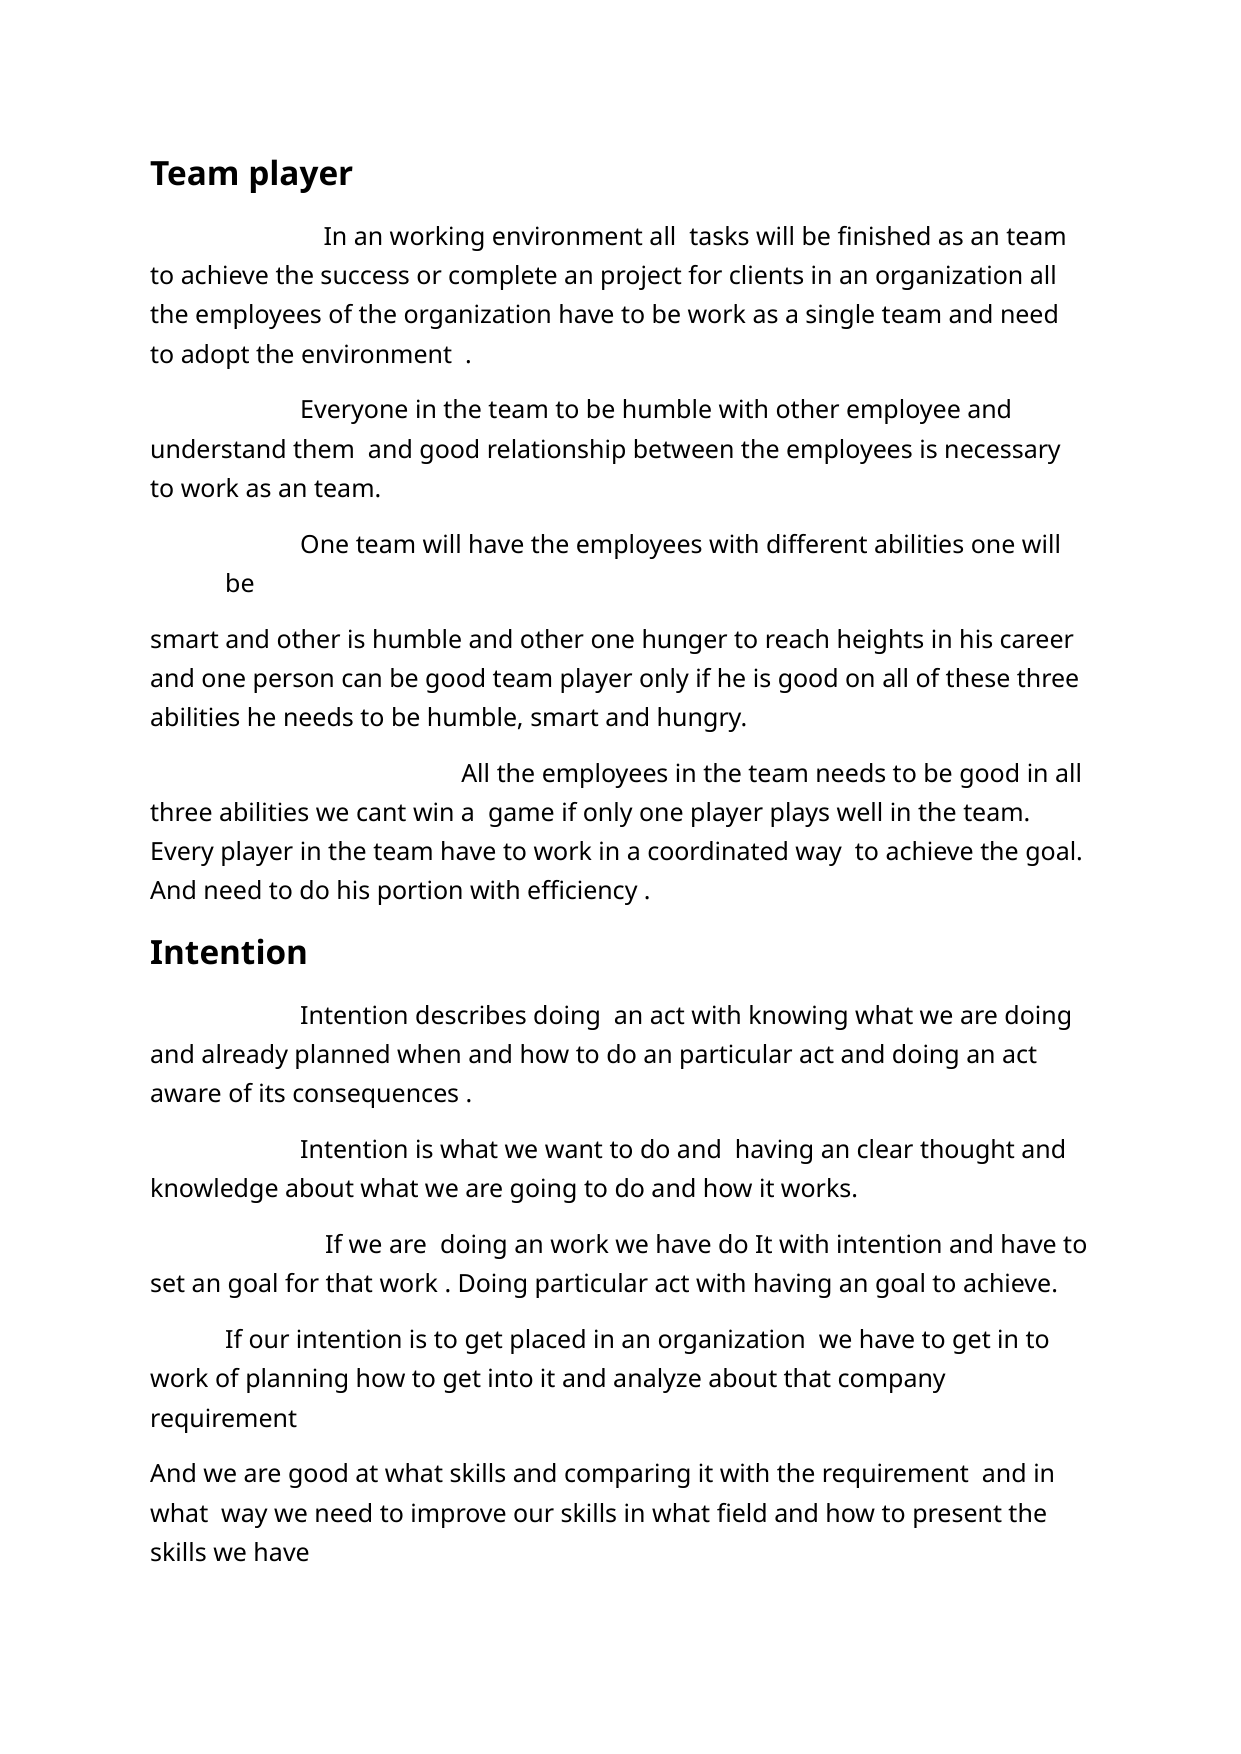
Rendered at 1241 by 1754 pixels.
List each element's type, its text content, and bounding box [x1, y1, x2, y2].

text smart and other is humble and other one hunger to reach heights in his career and one person can be good team player only if he is good on all of these three abilities he needs to be humble, smart and hungry. [150, 621, 1090, 734]
text And we are good at what skills and comparing it with the requirement and in what way we need to improve our skills in what field and how to present the skills we have [150, 1456, 1090, 1568]
text In an working environment all tasks will be finished as an team to achieve the success or complete an project for clients in an organization all the employees of the organization have to be work as a single team and need to adopt the environment . [150, 219, 1090, 370]
text Team player [150, 150, 1090, 195]
text One team will have the employees with different abilities one will be [225, 526, 1090, 599]
text If our intention is to get placed in an organization we have to get in to work of planning how to get into it and analyze about that company requirement [150, 1322, 1090, 1434]
text Intention describes doing an act with knowing what we are doing and already planned when and how to do an particular act and doing an act aware of its consequences . [150, 998, 1090, 1110]
text Intention [150, 929, 1090, 974]
text If we are doing an work we have do It with intention and have to set an goal for that work . Doing particular act with having an goal to achieve. [150, 1227, 1090, 1300]
text Everyone in the team to be humble with other employee and understand them and good relationship between the employees is necessary to work as an team. [150, 392, 1090, 504]
text All the employees in the team needs to be good in all three abilities we cant win a game if only one player plays well in the team. Every player in the team have to work in a coordinated way to achieve the goal. And need to do his portion with efficiency . [150, 756, 1090, 907]
text Intention is what we want to do and having an clear thought and knowledge about what we are going to do and how it works. [150, 1132, 1090, 1205]
